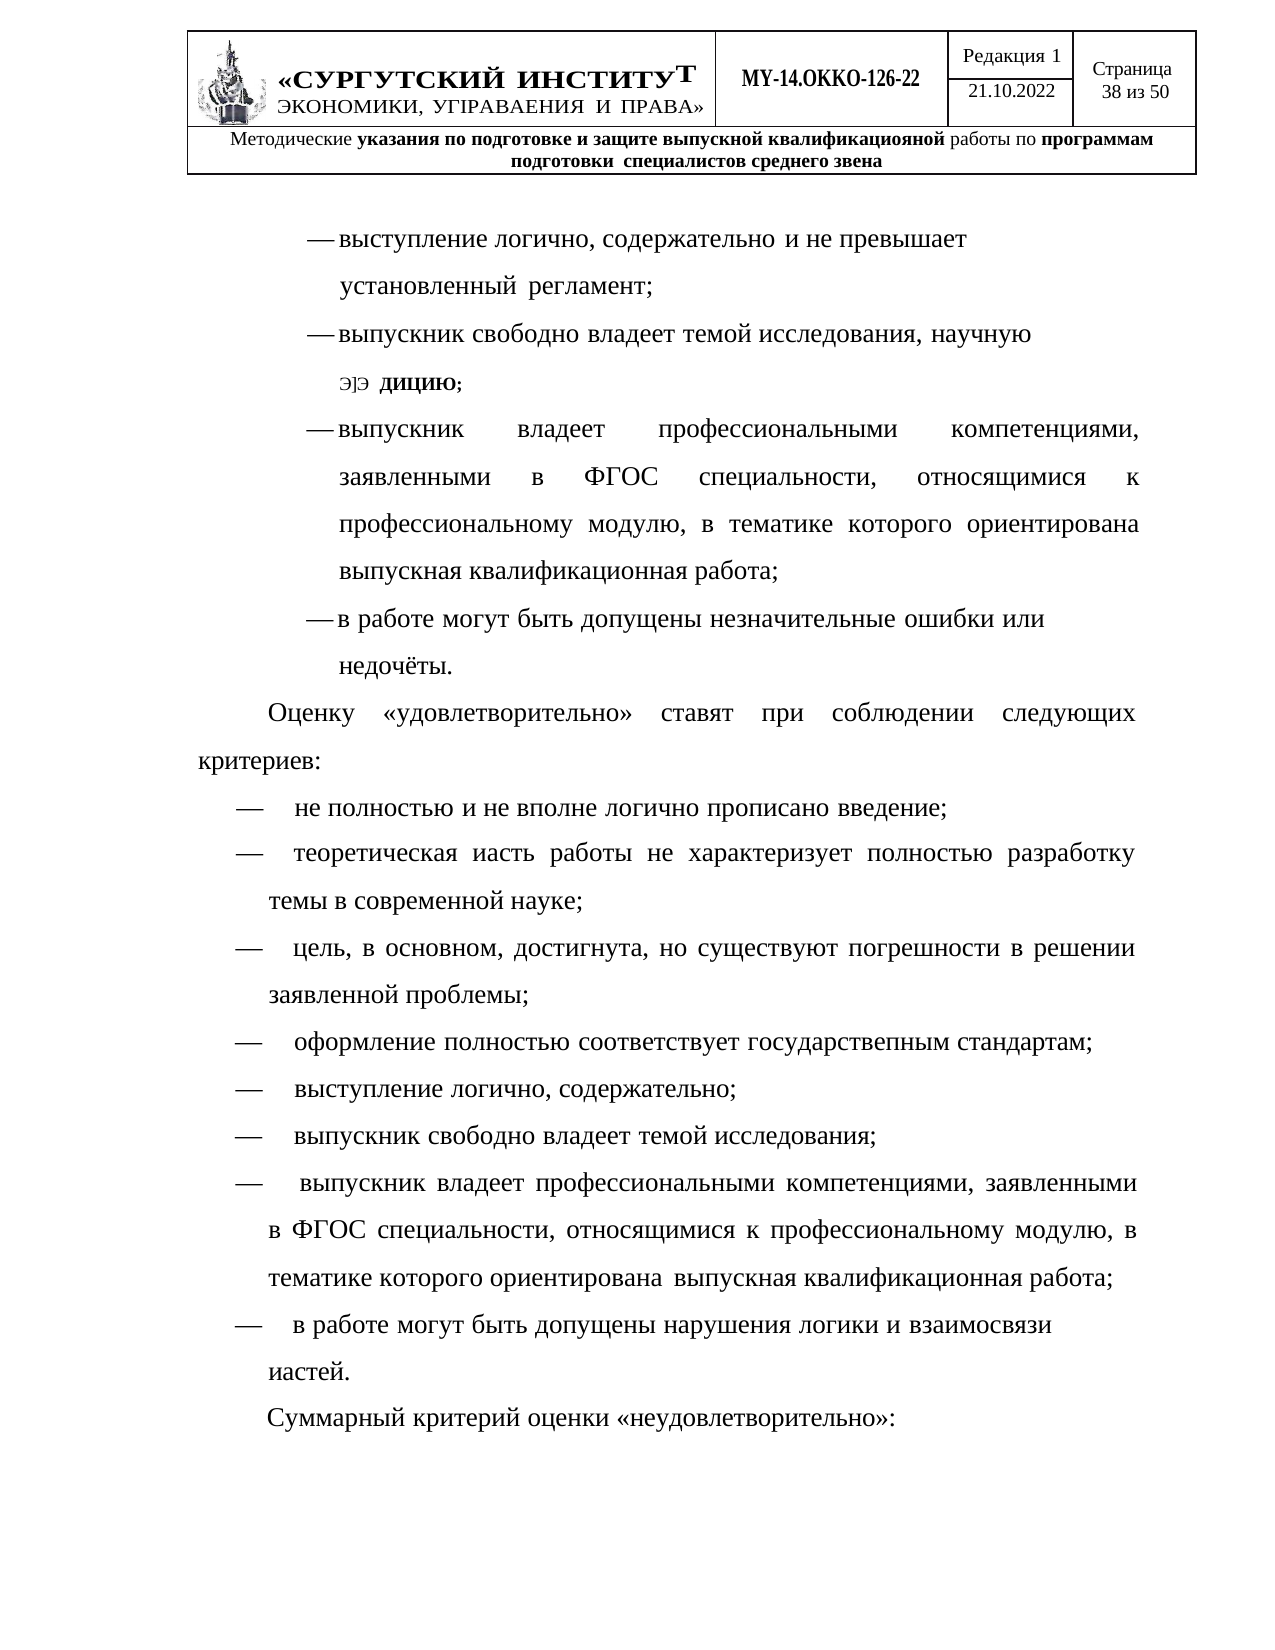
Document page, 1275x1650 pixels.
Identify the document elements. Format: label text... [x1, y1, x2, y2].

table_header «СУРГУТСКИЙ ИНСТИТУТ ЭКОНОМИКИ, УГІРАВАЕНИЯ И ПРАВА» [188, 32, 715, 126]
list выпускник владеет профессиональными компетенциями, заявленными в ФГОС специальности, относящимися к профессиональному модулю, в тематике которого ориентирована выпускная квалификационная работа; [235, 1166, 1138, 1292]
list в работе могут быть допущены нарушения логики и взаимосвязи иастей. [235, 1308, 1052, 1387]
list выступление логично, содержательно; [235, 1072, 1212, 1103]
table_header Редакция 1 [949, 32, 1072, 78]
text Оценку «удовлетворительно» ставят при соблюдении следующих критериев: [198, 696, 1137, 775]
list выпускник свободно владеет темой исследования, научную [307, 317, 1212, 348]
text Суммарный критерий оценки «неудовлетворительно»: [267, 1403, 1212, 1433]
list в работе могут быть допущены незначительные ошибки или недочёты. [306, 602, 1045, 680]
list оформление полностью соответствует государствепным стандартам; [235, 1026, 1212, 1057]
table_header Страница 38 из 50 [1074, 32, 1195, 126]
list цель, в основном, достигнута, но существуют погрешности в решении заявленной проблемы; [235, 931, 1137, 1010]
list теоретическая иасть работы не характеризует полностью разработку темы в современной науке; [236, 836, 1136, 915]
table_header MY-14.OKKO-126-22 [716, 32, 947, 126]
list выступление логично, содержательно и не превышает установленный регламент; [307, 223, 969, 300]
text Э]Э ДИЦИЮ; [339, 372, 1212, 394]
table_cell 21.10.2022 [949, 80, 1072, 126]
list не полностью и не вполне логично прописано введение; [236, 792, 1212, 822]
list выпускник владеет профессиональными компетенциями, заявленными в ФГОС специальности, относящимися к профессиональному модулю, в тематике которого ориентирована выпускная квалификационная работа; [306, 413, 1140, 586]
table_cell Методические указания по подготовке и защите выпускной квалификациояной работы по программам подготовки специалистов среднего звена [188, 127, 1195, 173]
list выпускник свободно владеет темой исследования; [235, 1119, 1212, 1150]
